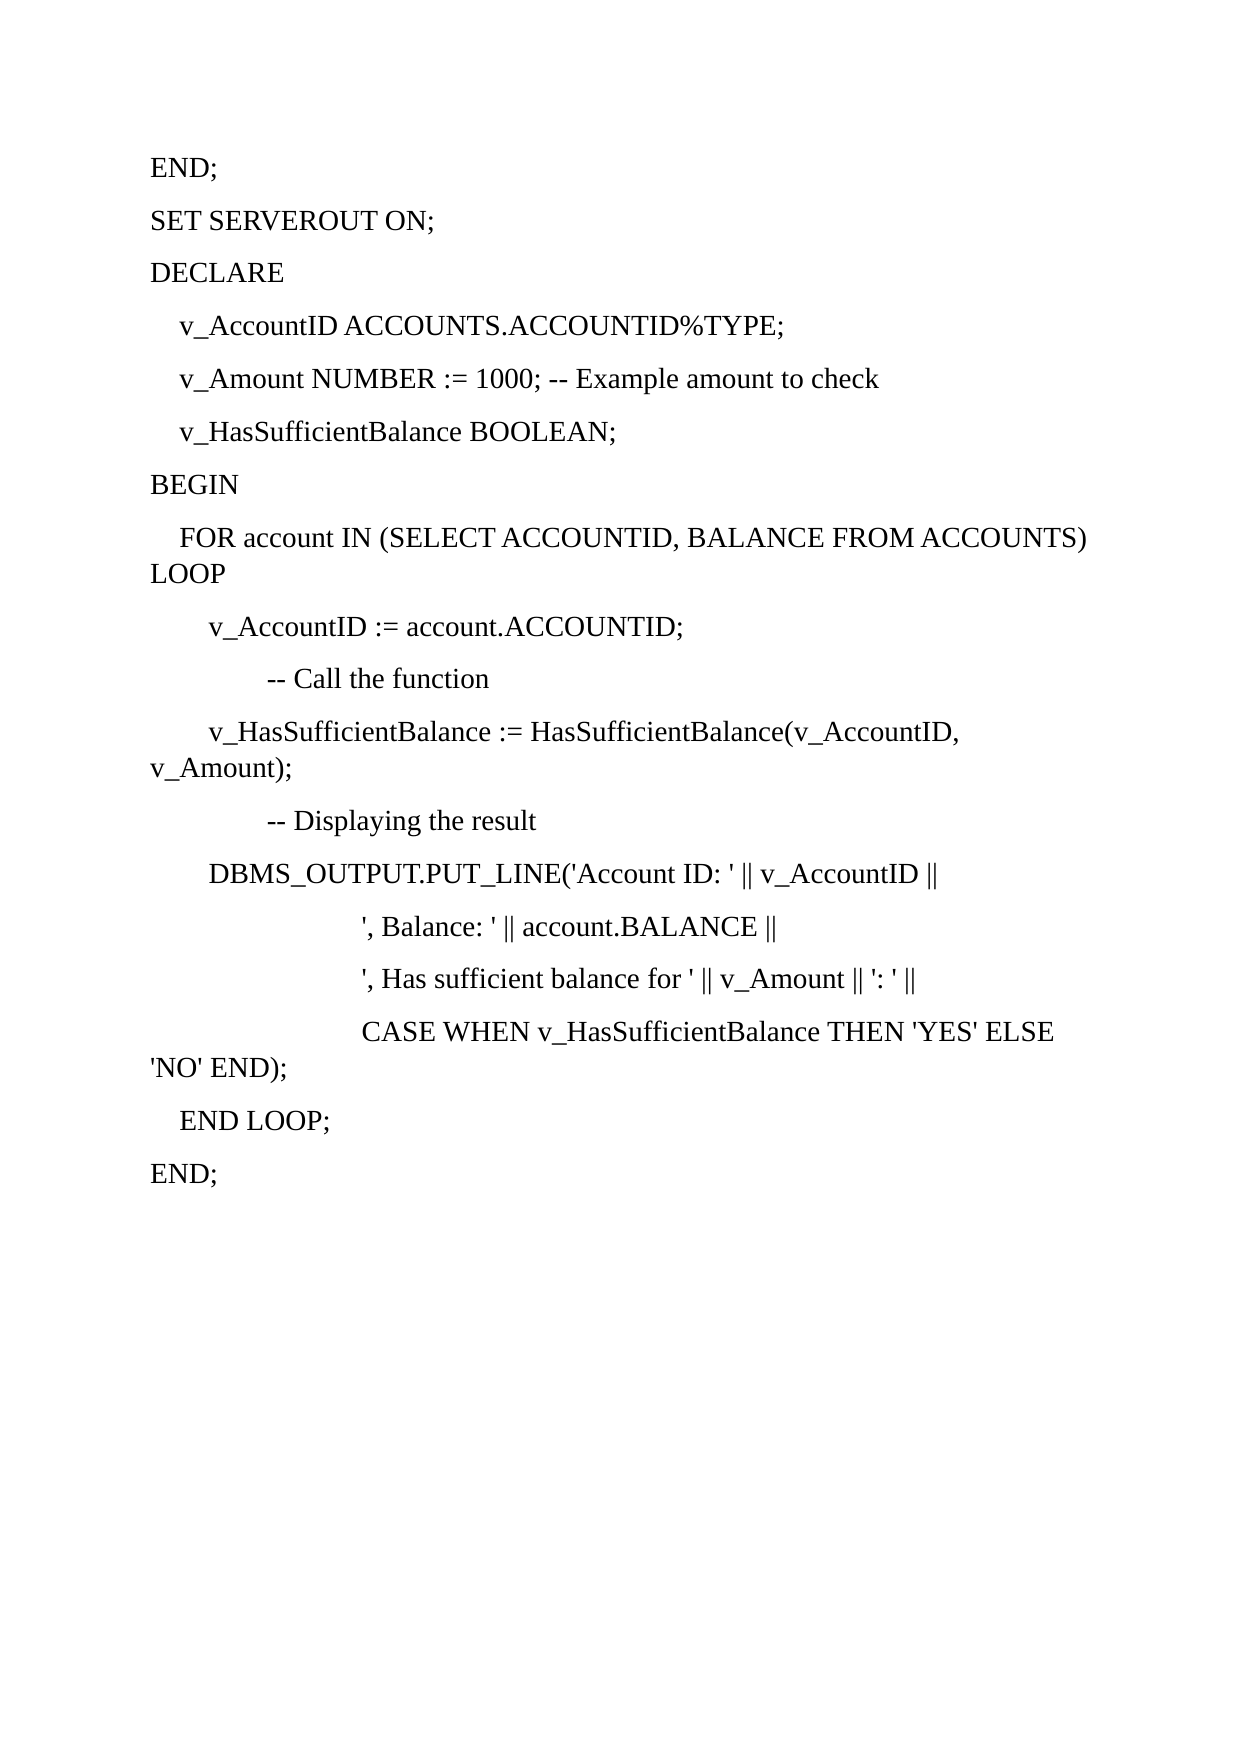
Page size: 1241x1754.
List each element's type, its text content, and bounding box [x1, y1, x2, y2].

text v_HasSufficientBalance BOOLEAN; [150, 414, 1090, 448]
text ', Balance: ' || account.BALANCE || [150, 909, 1090, 942]
text v_HasSufficientBalance := HasSufficientBalance(v_AccountID, v_Amount); [150, 714, 1090, 784]
text -- Call the function [150, 661, 1090, 695]
text DBMS_OUTPUT.PUT_LINE('Account ID: ' || v_AccountID || [150, 856, 1090, 889]
text CASE WHEN v_HasSufficientBalance THEN 'YES' ELSE 'NO' END); [150, 1014, 1090, 1084]
text SET SERVEROUT ON; [150, 203, 1090, 236]
text END; [150, 1156, 1090, 1190]
text BEGIN [150, 467, 1090, 500]
text v_Amount NUMBER := 1000; -- Example amount to check [150, 361, 1090, 395]
text ', Has sufficient balance for ' || v_Amount || ': ' || [150, 962, 1090, 995]
text DECLARE [150, 256, 1090, 289]
text v_AccountID := account.ACCOUNTID; [150, 609, 1090, 642]
text -- Displaying the result [150, 803, 1090, 837]
text v_AccountID ACCOUNTS.ACCOUNTID%TYPE; [150, 308, 1090, 342]
text END LOOP; [150, 1103, 1090, 1137]
text FOR account IN (SELECT ACCOUNTID, BALANCE FROM ACCOUNTS) LOOP [150, 520, 1090, 589]
text END; [150, 150, 1090, 183]
